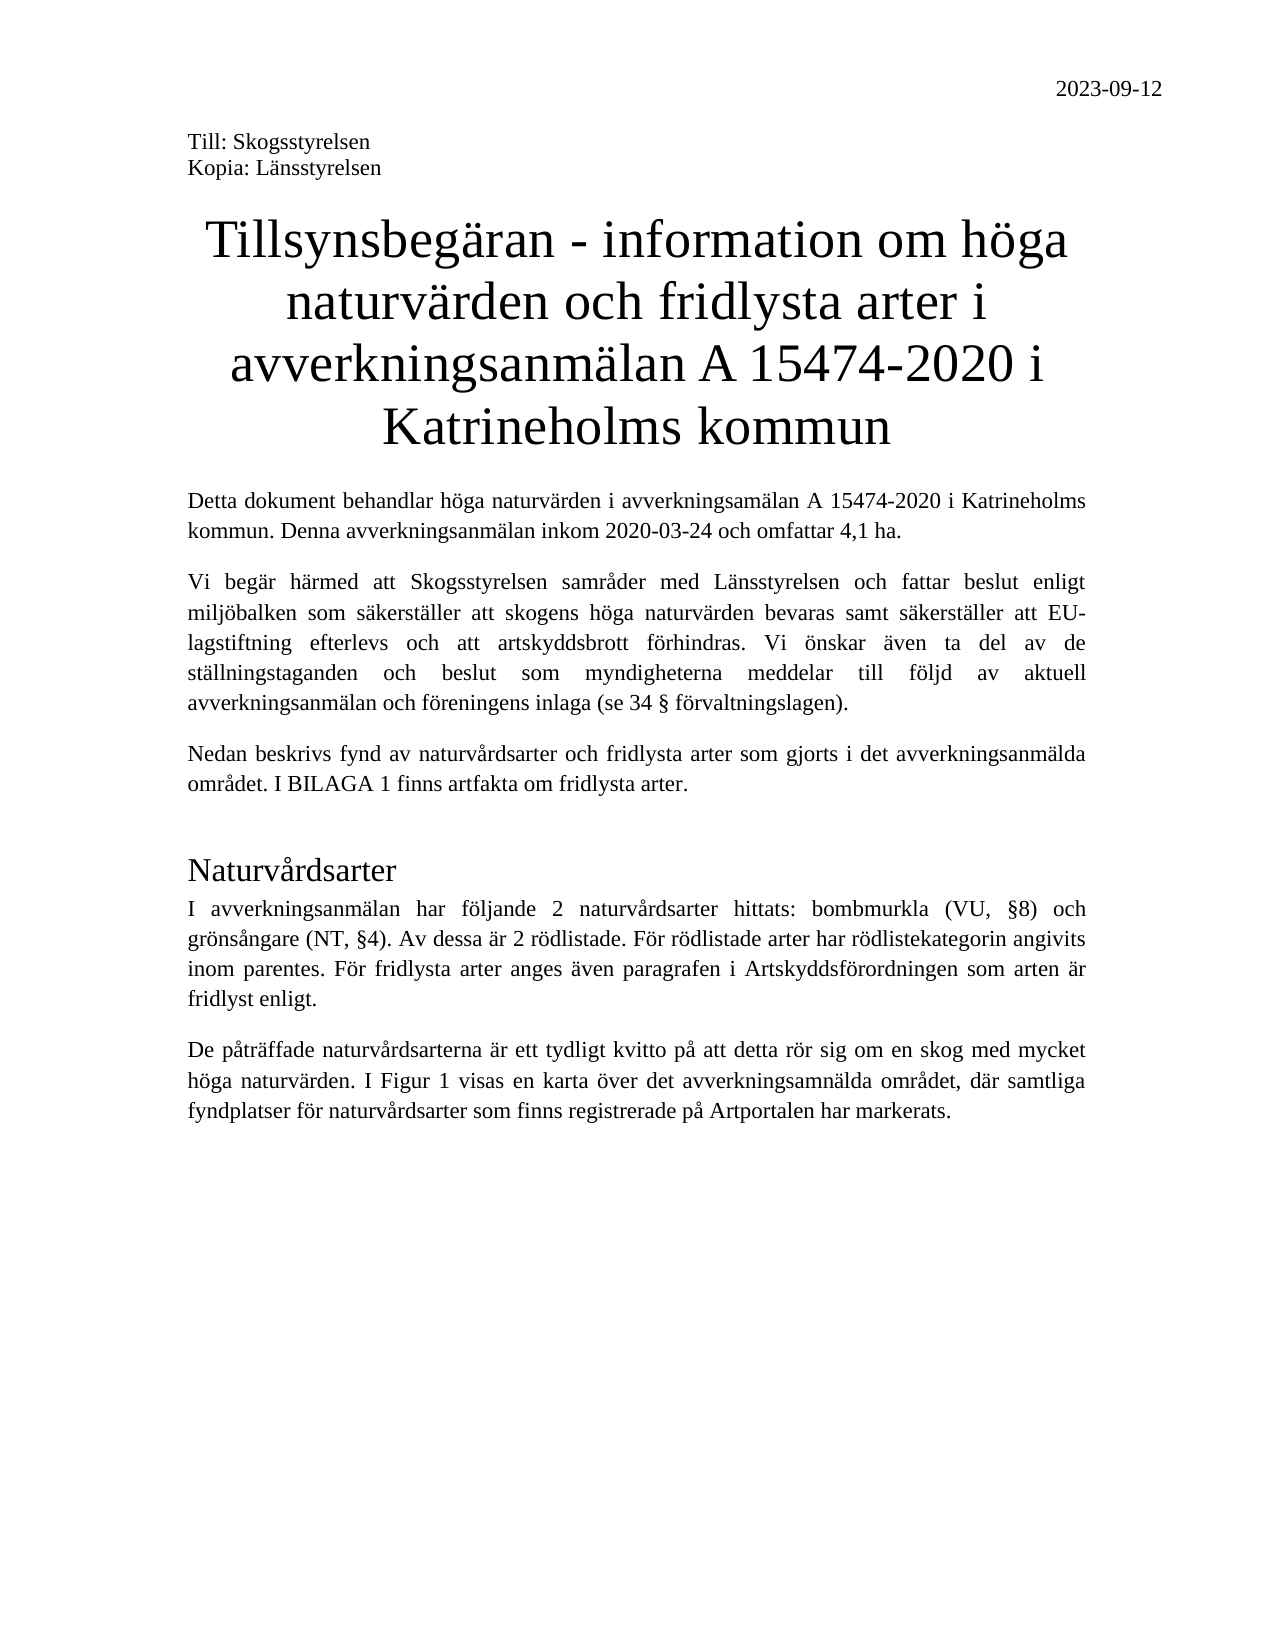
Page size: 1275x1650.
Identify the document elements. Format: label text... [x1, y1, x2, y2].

title Tillsynsbegäran - information om höga naturvärden och fridlysta arter i avverkningsanmälan A 15474-2020 i Katrineholms kommun [187, 207, 1087, 456]
text I avverkningsanmälan har följande 2 naturvårdsarter hittats: bombmurkla (VU, §8) och grönsångare (NT, §4). Av dessa är 2 rödlistade. För rödlistade arter har rödlistekategorin angivits inom parentes. För fridlysta arter anges även paragrafen i Artskyddsförordningen som arten är fridlyst enligt. [187, 895, 1087, 1012]
text Vi begär härmed att Skogsstyrelsen samråder med Länsstyrelsen och fattar beslut enligt miljöbalken som säkerställer att skogens höga naturvärden bevaras samt säkerställer att EU-lagstiftning efterlevs och att artskyddsbrott förhindras. Vi önskar även ta del av de ställningstaganden och beslut som myndigheterna meddelar till följd av aktuell avverkningsanmälan och föreningens inlaga (se 34 § förvaltningslagen). [187, 568, 1087, 716]
text De påträffade naturvårdsarterna är ett tydligt kvitto på att detta rör sig om en skog med mycket höga naturvärden. I Figur 1 visas en karta över det avverkningsamnälda området, där samtliga fyndplatser för naturvårdsarter som finns registrerade på Artportalen har markerats. [187, 1036, 1087, 1123]
text Nedan beskrivs fynd av naturvårdsarter och fridlysta arter som gjorts i det avverkningsanmälda området. I BILAGA 1 finns artfakta om fridlysta arter. [187, 740, 1087, 797]
text Detta dokument behandlar höga naturvärden i avverkningsamälan A 15474-2020 i Katrineholms kommun. Denna avverkningsanmälan inkom 2020-03-24 och omfattar 4,1 ha. [187, 487, 1087, 544]
subtitle Naturvårdsarter [187, 851, 1087, 889]
